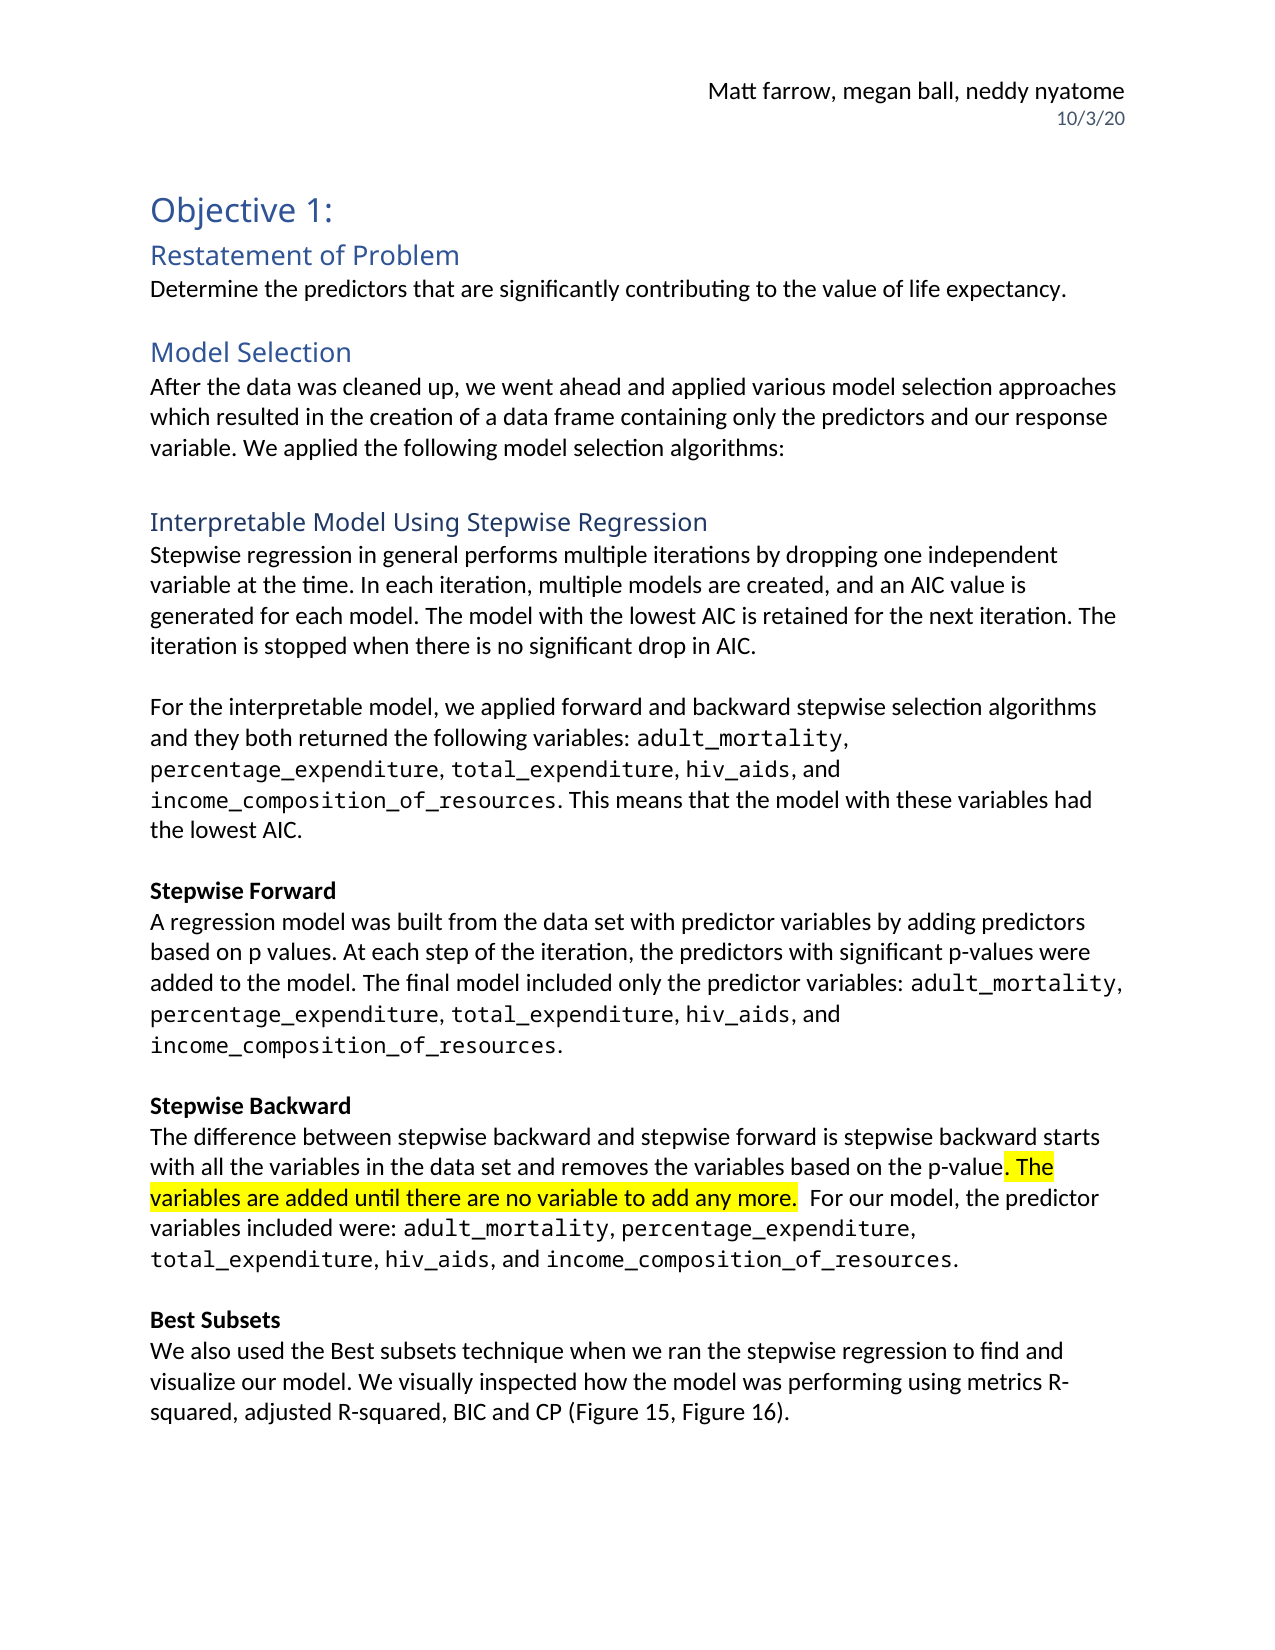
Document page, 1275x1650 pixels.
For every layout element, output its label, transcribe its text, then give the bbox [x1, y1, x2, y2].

text Determine the predictors that are significantly contributing to the value of life expectancy. [150, 273, 1125, 303]
text For the interpretable model, we applied forward and backward stepwise selection algorithms and they both returned the following variables: adult_mortality, percentage_expenditure, total_expenditure, hiv_aids, and income_composition_of_resources. This means that the model with these variables had the lowest AIC. [150, 691, 1125, 845]
subtitle Objective 1: [150, 186, 1125, 232]
text We also used the Best subsets technique when we ran the stepwise regression to find and visualize our model. We visually inspected how the model was performing using metrics R-squared, adjusted R-squared, BIC and CP (Figure 15, Figure 16). [150, 1335, 1125, 1427]
text After the data was cleaned up, we went ahead and applied various model selection approaches which resulted in the creation of a data frame containing only the predictors and our response variable. We applied the following model selection algorithms: [150, 371, 1125, 462]
text Best Subsets [150, 1304, 1125, 1335]
text Model Selection [150, 334, 1125, 371]
text Stepwise Backward [150, 1090, 1125, 1121]
text Stepwise Forward [150, 876, 1125, 906]
text A regression model was built from the data set with predictor variables by adding predictors based on p values. At each step of the iteration, the predictors with significant p-values were added to the model. The final model included only the predictor variables: adult_mortality, percentage_expenditure, total_expenditure, hiv_aids, and income_composition_of_resources. [150, 906, 1125, 1059]
text The difference between stepwise backward and stepwise forward is stepwise backward starts with all the variables in the data set and removes the variables based on the p-value. The variables are added until there are no variable to add any more. For our model, the predictor variables included were: adult_mortality, percentage_expenditure, total_expenditure, hiv_aids, and income_composition_of_resources. [150, 1121, 1125, 1274]
text Stepwise regression in general performs multiple iterations by dropping one independent variable at the time. In each iteration, multiple models are created, and an AIC value is generated for each model. The model with the lowest AIC is retained for the next iteration. The iteration is stopped when there is no significant drop in AIC. [150, 539, 1125, 661]
subtitle Restatement of Problem [150, 236, 1125, 273]
subtitle Interpretable Model Using Stepwise Regression [150, 505, 1125, 539]
